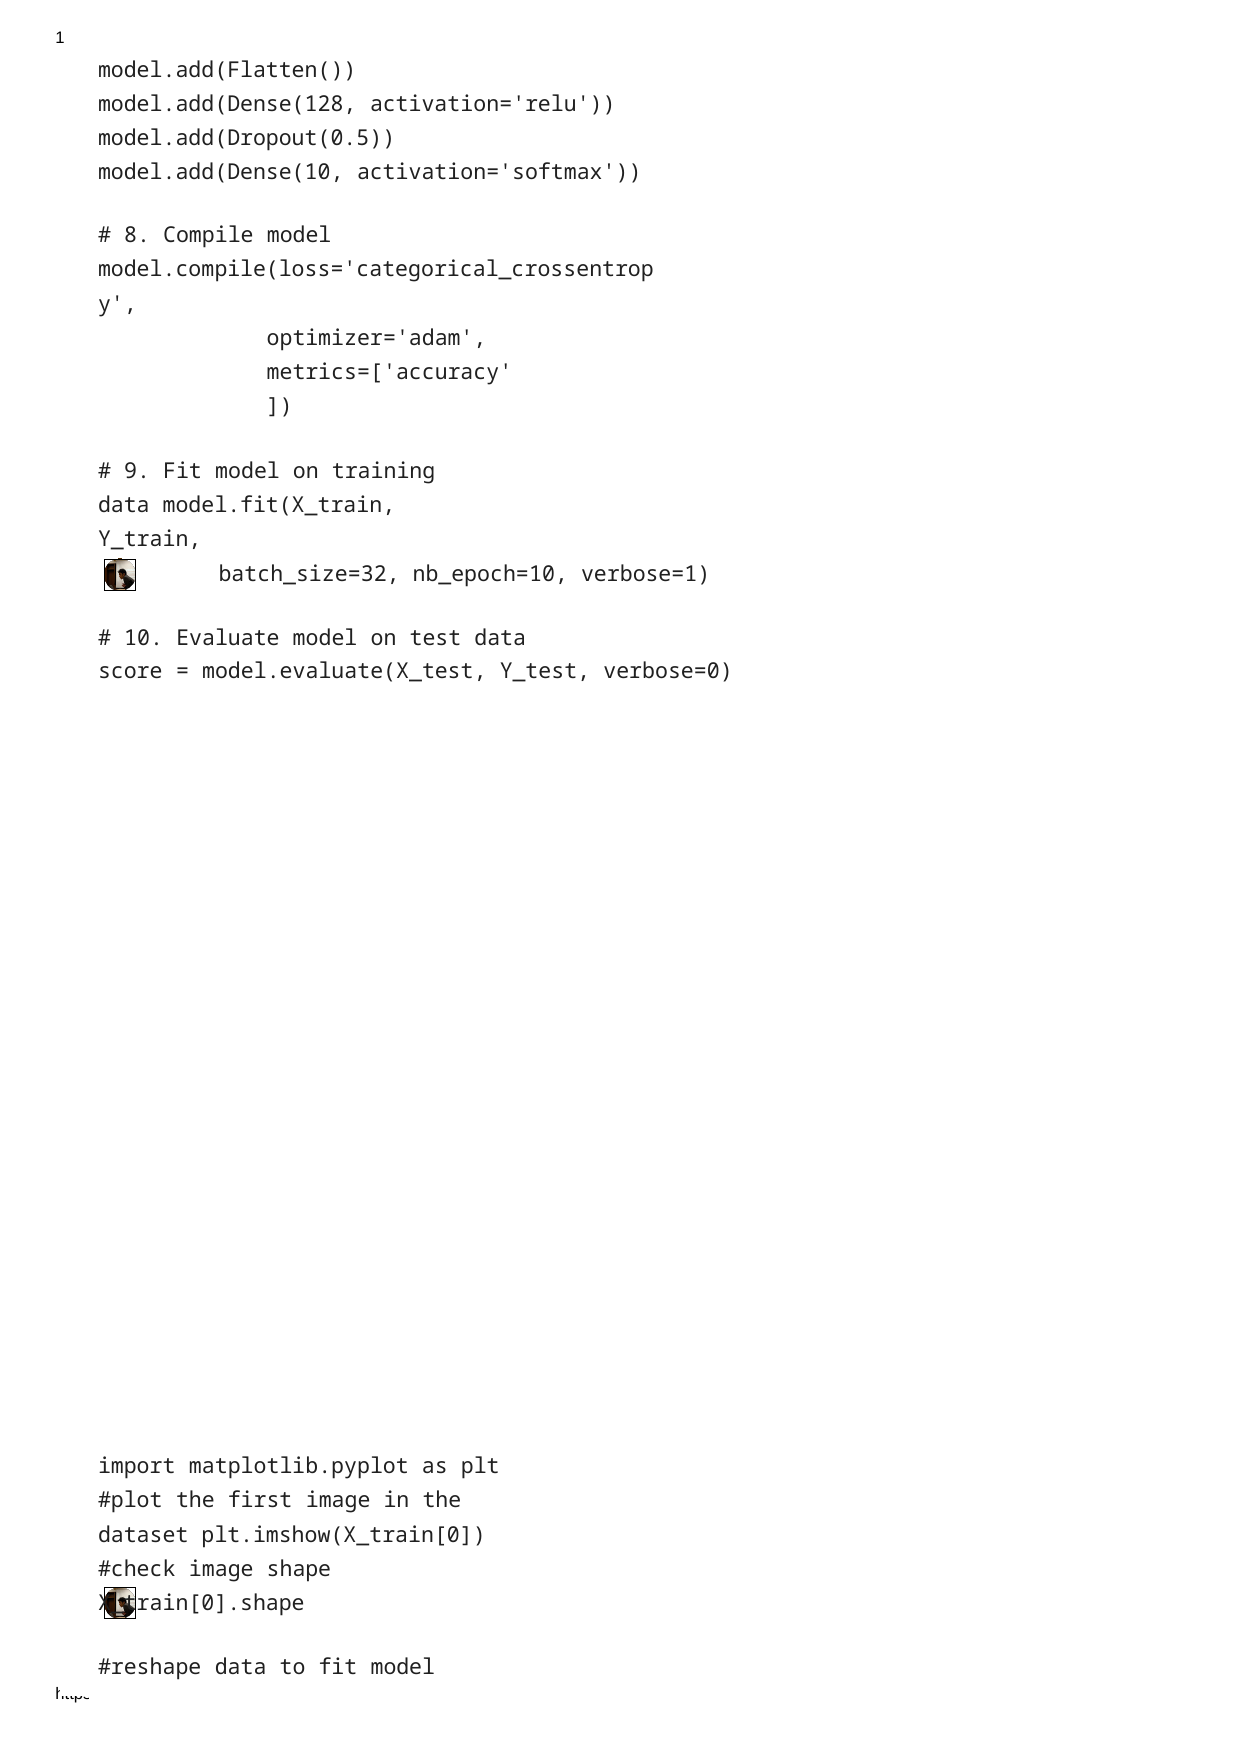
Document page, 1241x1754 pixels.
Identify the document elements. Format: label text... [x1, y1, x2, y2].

text model.add(Dense(128, activation='relu')) [98, 88, 1065, 118]
text import matplotlib.pyplot as plt [98, 1451, 1065, 1480]
text model.add(Flatten()) [98, 54, 1065, 84]
text #plot the first image in the dataset plt.imshow(X_train[0]) [98, 1484, 536, 1548]
text model.add(Dense(10, activation='softmax')) [98, 156, 1065, 185]
text batch_size=32, nb_epoch=10, verbose=1) [218, 558, 1065, 588]
text 1 [55, 28, 1065, 47]
text model.add(Dropout(0.5)) [98, 122, 1065, 152]
text # 8. Compile model model.compile(loss='categorical_crossentropy', [98, 219, 656, 317]
text optimizer='adam', metrics=['accuracy']) [266, 322, 524, 420]
text # 9. Fit model on training data model.fit(X_train, Y_train, [98, 455, 476, 553]
text # 10. Evaluate model on test data [98, 622, 1065, 651]
text #check image shape [98, 1553, 1065, 1583]
picture [105, 560, 135, 590]
text score = model.evaluate(X_test, Y_test, verbose=0) [98, 655, 1065, 685]
text #reshape data to fit model [98, 1651, 1065, 1680]
text X_train[0].shape [98, 1587, 1065, 1617]
